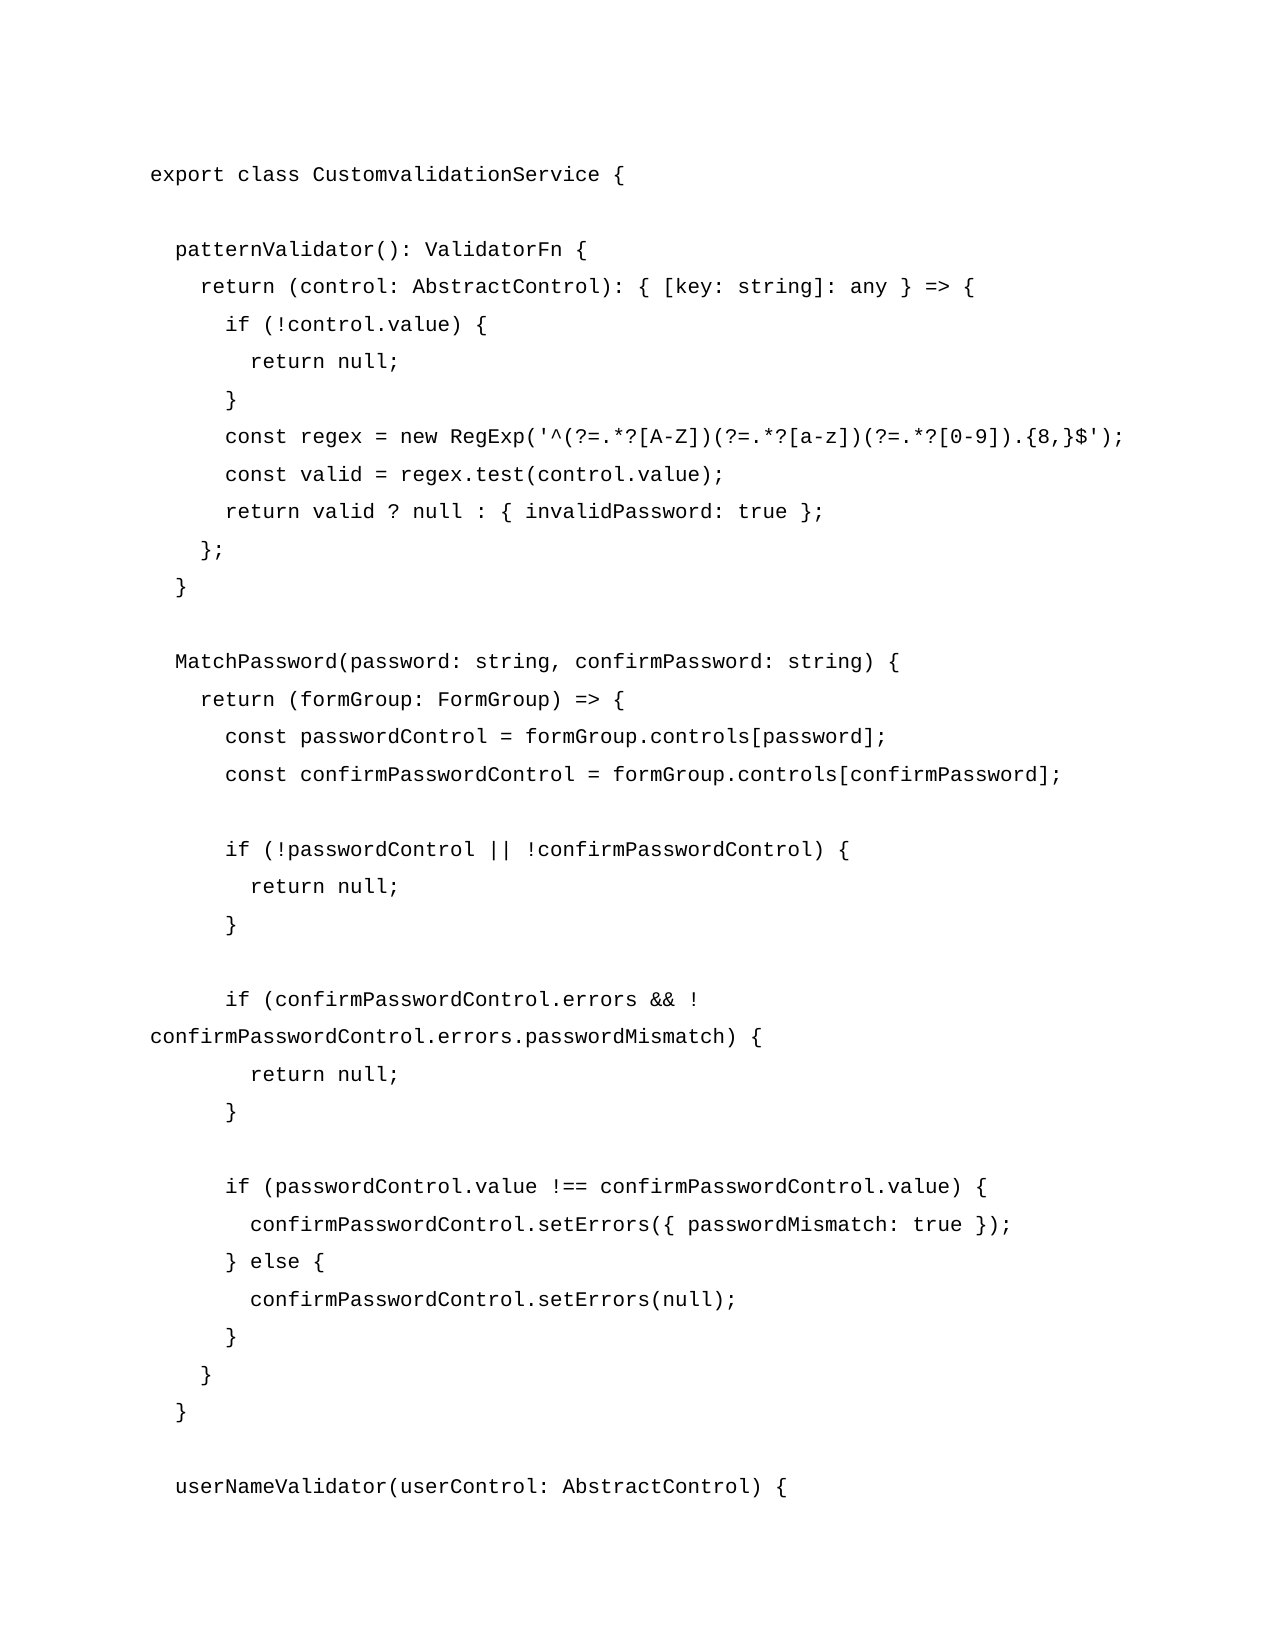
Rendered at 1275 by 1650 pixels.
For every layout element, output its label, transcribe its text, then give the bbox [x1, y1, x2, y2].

text export class CustomvalidationService { [150, 150, 1125, 187]
text patternValidator(): ValidatorFn { [150, 225, 1125, 262]
text const valid = regex.test(control.value); [150, 450, 1125, 487]
text confirmPasswordControl.setErrors(null); [150, 1275, 1125, 1312]
text } [150, 1350, 1125, 1387]
text if (passwordControl.value !== confirmPasswordControl.value) { [150, 1162, 1125, 1200]
text if (confirmPasswordControl.errors && !confirmPasswordControl.errors.passwordMismatch) { [150, 975, 1125, 1050]
text userNameValidator(userControl: AbstractControl) { [150, 1462, 1125, 1500]
text return (formGroup: FormGroup) => { [150, 675, 1125, 712]
text return null; [150, 862, 1125, 900]
text return null; [150, 337, 1125, 375]
text } [150, 1387, 1125, 1425]
text }; [150, 525, 1125, 562]
text confirmPasswordControl.setErrors({ passwordMismatch: true }); [150, 1200, 1125, 1237]
text return (control: AbstractControl): { [key: string]: any } => { [150, 262, 1125, 300]
text MatchPassword(password: string, confirmPassword: string) { [150, 637, 1125, 675]
text } [150, 375, 1125, 412]
text if (!control.value) { [150, 300, 1125, 337]
text const regex = new RegExp('^(?=.*?[A-Z])(?=.*?[a-z])(?=.*?[0-9]).{8,}$'); [150, 412, 1125, 450]
text } [150, 900, 1125, 937]
text const passwordControl = formGroup.controls[password]; [150, 712, 1125, 750]
text } else { [150, 1237, 1125, 1275]
text return null; [150, 1050, 1125, 1087]
text } [150, 1087, 1125, 1125]
text } [150, 1312, 1125, 1350]
text return valid ? null : { invalidPassword: true }; [150, 487, 1125, 525]
text const confirmPasswordControl = formGroup.controls[confirmPassword]; [150, 750, 1125, 787]
text } [150, 562, 1125, 600]
text if (!passwordControl || !confirmPasswordControl) { [150, 825, 1125, 862]
